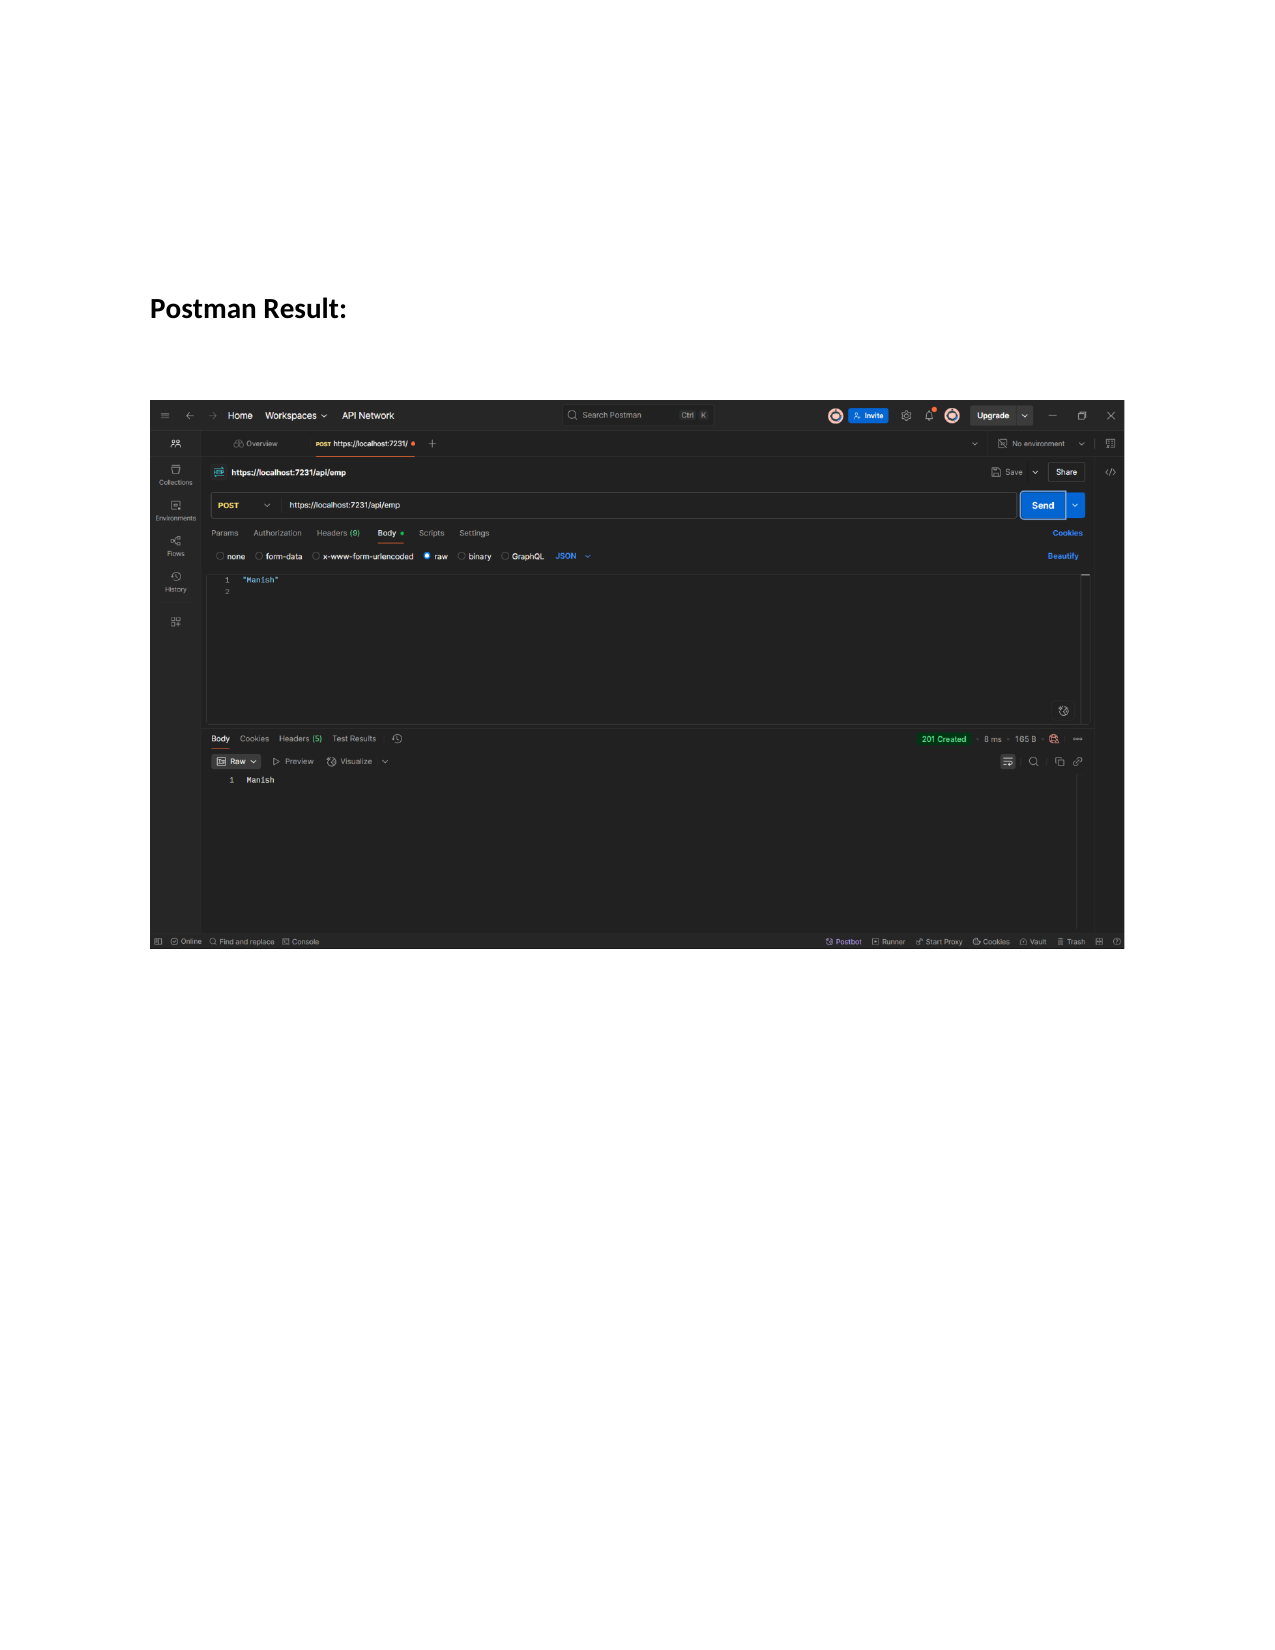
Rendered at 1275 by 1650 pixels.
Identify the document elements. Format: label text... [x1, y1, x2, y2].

text Postman Result: [150, 291, 1125, 326]
picture [150, 400, 1125, 949]
